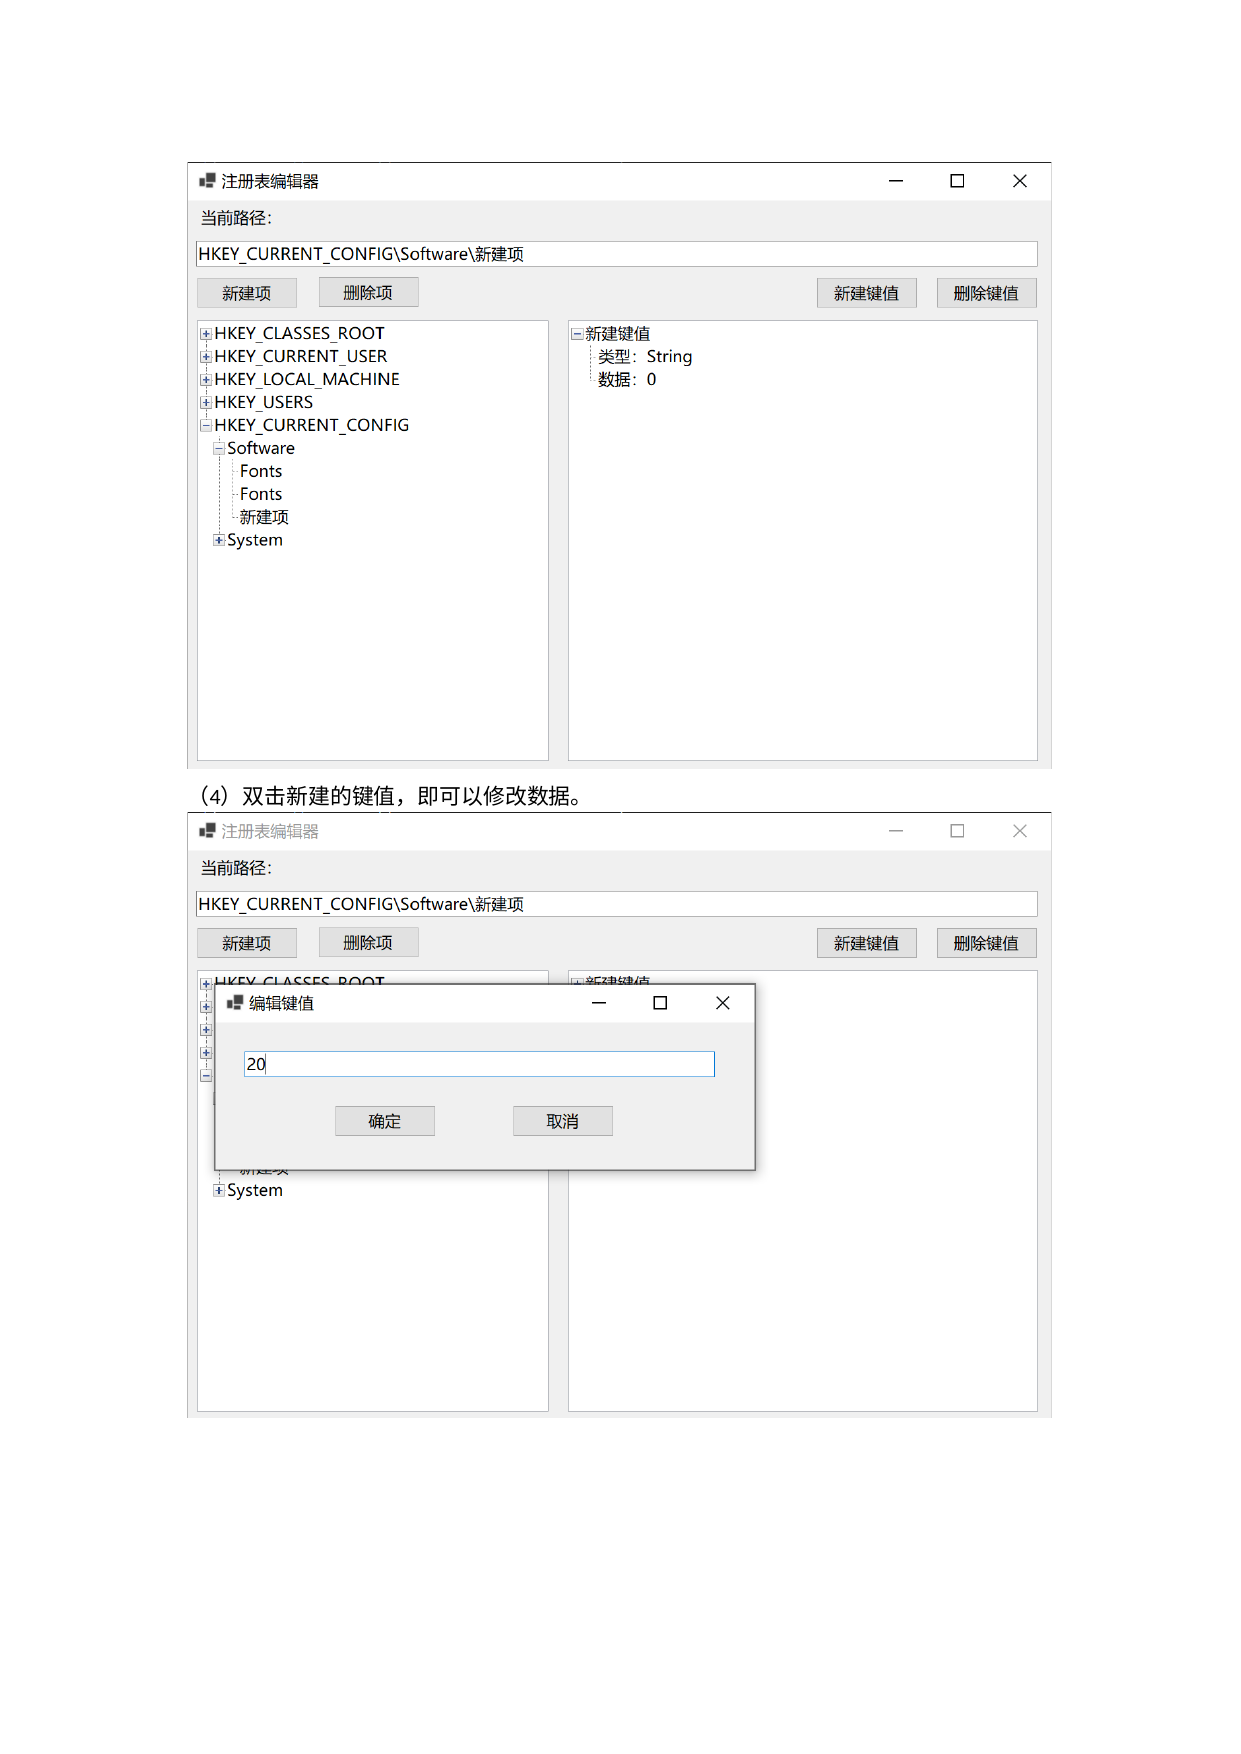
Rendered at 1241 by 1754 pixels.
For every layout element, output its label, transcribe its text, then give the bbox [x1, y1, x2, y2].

picture [187, 812, 1052, 1418]
picture [187, 162, 1052, 769]
list 双击新建的键值，即可以修改数据。 [187, 779, 1053, 812]
